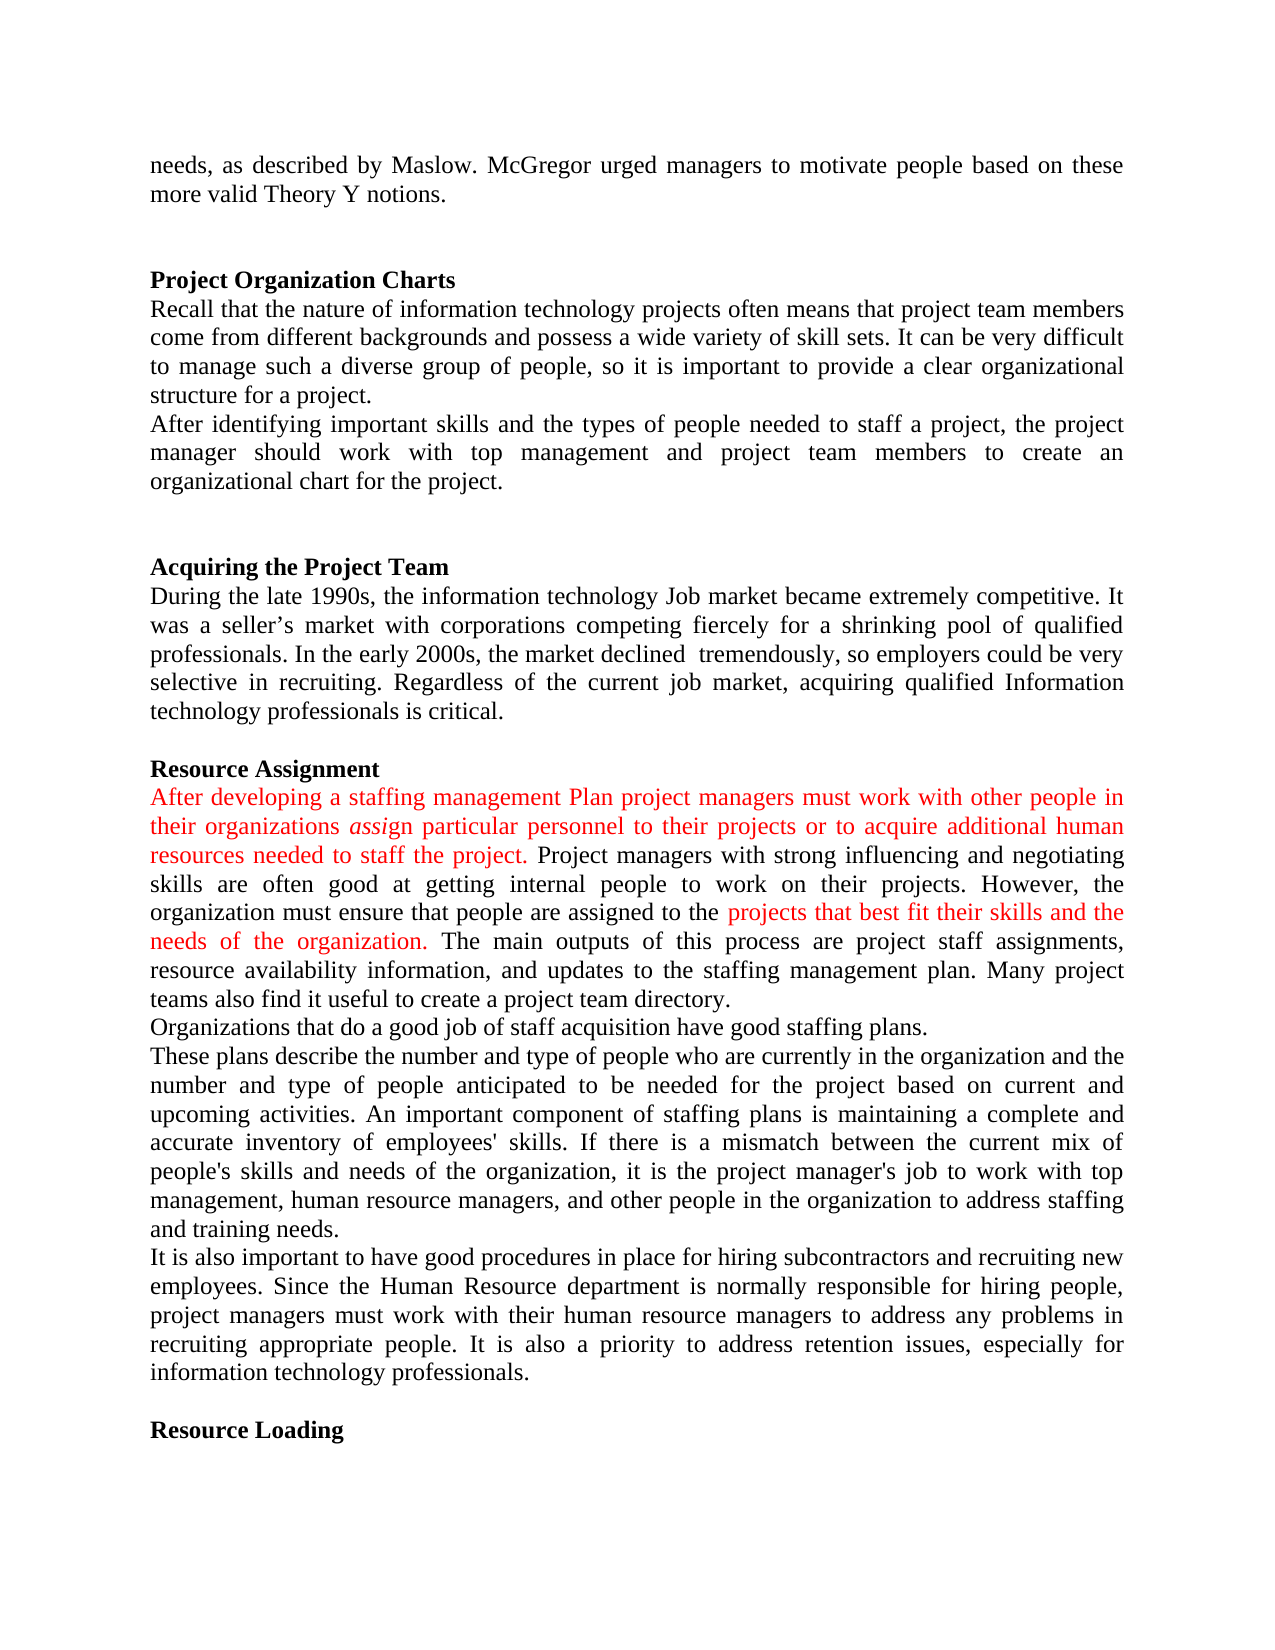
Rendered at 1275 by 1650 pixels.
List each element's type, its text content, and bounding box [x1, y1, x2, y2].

text Organizations that do a good job of staff acquisition have good staffing plans. [150, 1012, 1125, 1041]
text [150, 150, 1125, 207]
text These plans describe the number and type of people who are currently in the organization and the number and type of people anticipated to be needed for the project based on current and upcoming activities. An important component of staffing plans is maintaining a complete and accurate inventory of employees' skills. If there is a mismatch between the current mix of people's skills and needs of the organization, it is the project manager's job to work with top management, human resource managers, and other people in the organization to address staffing and training needs. [150, 1041, 1125, 1242]
text After identifying important skills and the types of people needed to staff a project, the project manager should work with top management and project team members to create an organizational chart for the project. [150, 409, 1125, 495]
text Recall that the nature of information technology projects often means that project team members come from different backgrounds and possess a wide variety of skill sets. It can be very difficult to manage such a diverse group of people, so it is important to provide a clear organizational structure for a project. [150, 294, 1125, 409]
text Project Organization Charts [150, 265, 1125, 294]
text It is also important to have good procedures in place for hiring subcontractors and recruiting new employees. Since the Human Resource department is normally responsible for hiring people, project managers must work with their human resource managers to address any problems in recruiting appropriate people. It is also a priority to address retention issues, especially for information technology professionals. [150, 1242, 1125, 1386]
text After developing a staffing management Plan project managers must work with other people in their organizations assign particular personnel to their projects or to acquire additional human resources needed to staff the project. Project managers with strong influencing and negotiating skills are often good at getting internal people to work on their projects. However, the organization must ensure that people are assigned to the projects that best fit their skills and the needs of the organization. The main outputs of this process are project staff assignments, resource availability information, and updates to the staffing management plan. Many project teams also find it useful to create a project team directory. [150, 782, 1125, 1012]
text Resource Assignment [150, 754, 1125, 782]
text During the late 1990s, the information technology Job market became extremely competitive. It was a seller’s market with corporations competing fiercely for a shrinking pool of qualified professionals. In the early 2000s, the market declined tremendously, so employers could be very selective in recruiting. Regardless of the current job market, acquiring qualified Information technology professionals is critical. [150, 581, 1125, 725]
text Resource Loading [150, 1415, 1125, 1444]
text Acquiring the Project Team [150, 552, 1125, 581]
